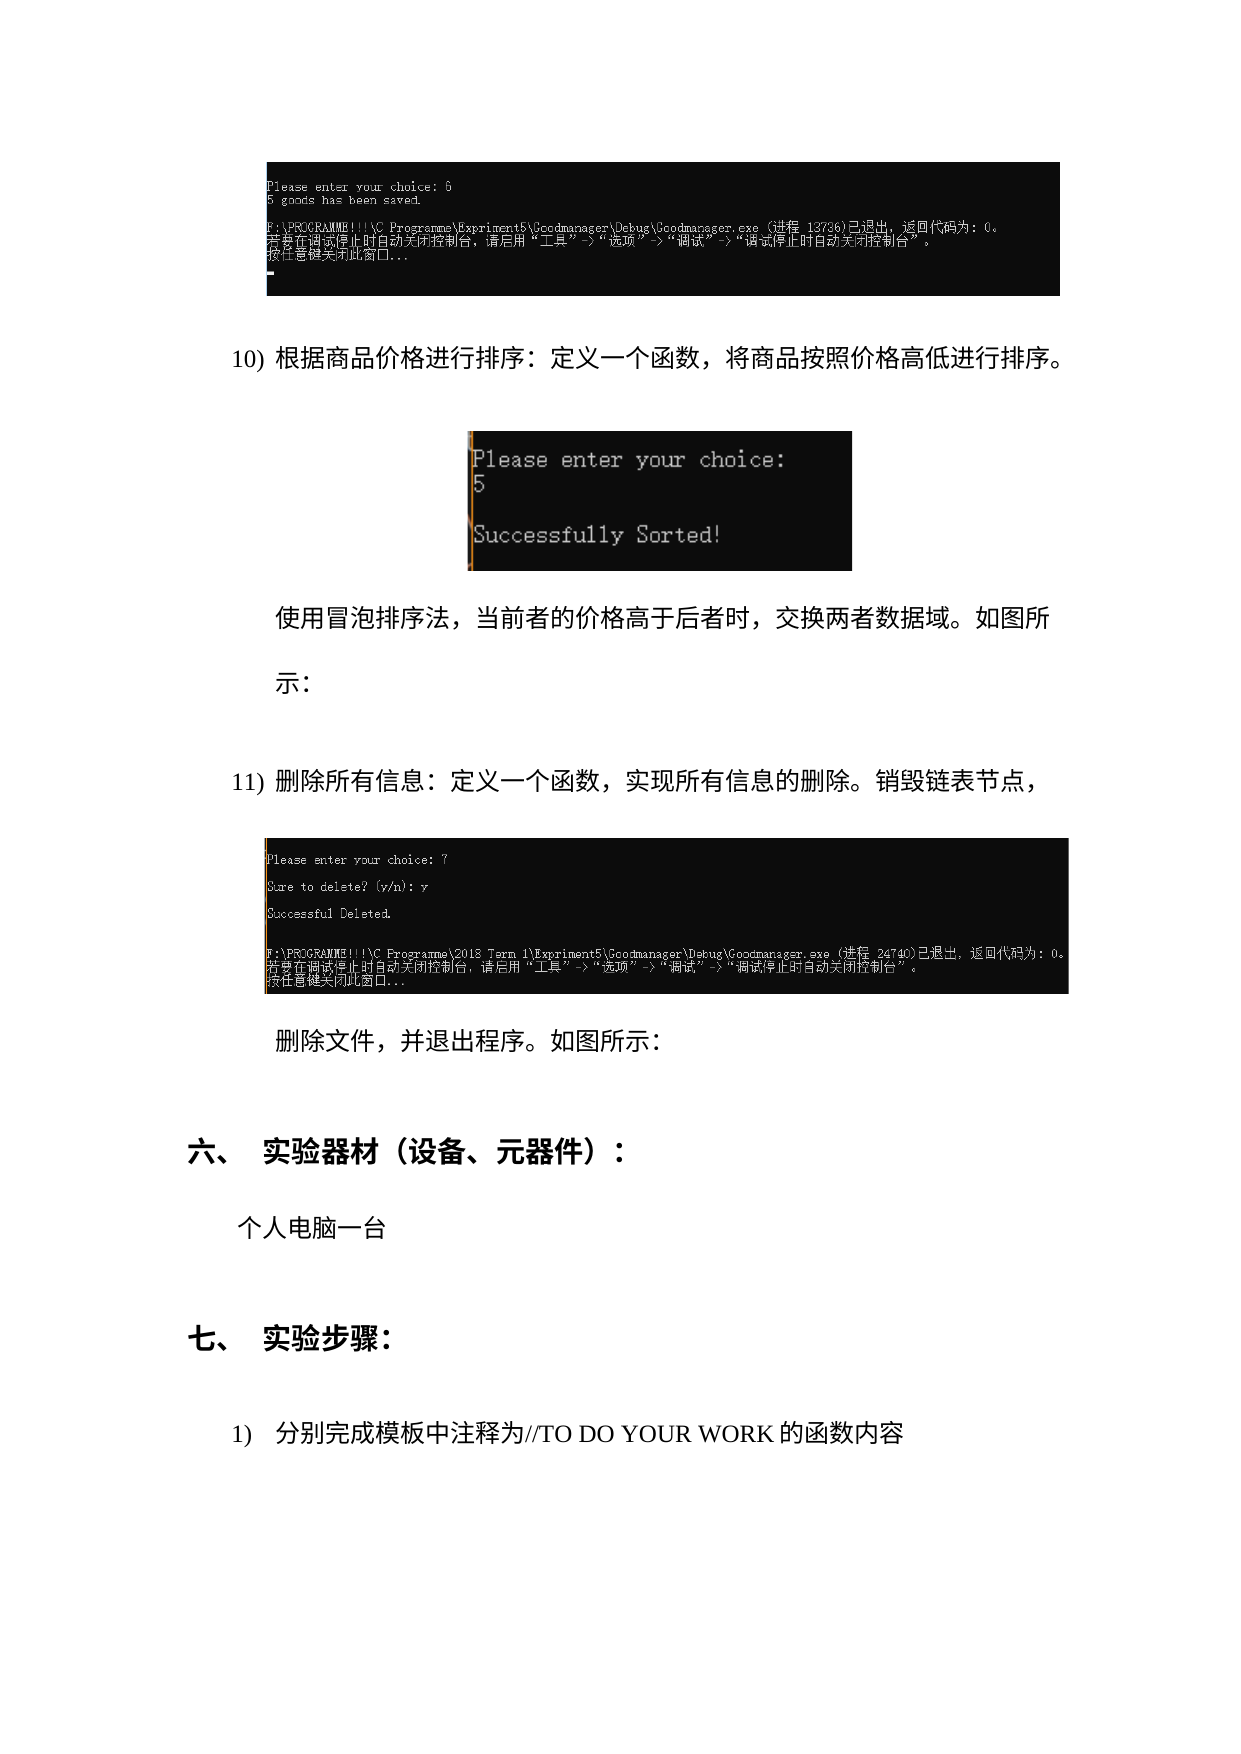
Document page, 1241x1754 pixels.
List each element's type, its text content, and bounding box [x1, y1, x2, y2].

picture [266, 162, 1060, 296]
picture [467, 431, 853, 571]
list 实验步骤： [187, 1304, 1053, 1369]
picture [264, 838, 1069, 994]
text 个人电脑一台 [187, 1194, 1053, 1259]
list 实验器材（设备、元器件）： [187, 1117, 1053, 1182]
list 分别完成模板中注释为//TO DO YOUR WORK的函数内容 [231, 1399, 1053, 1464]
